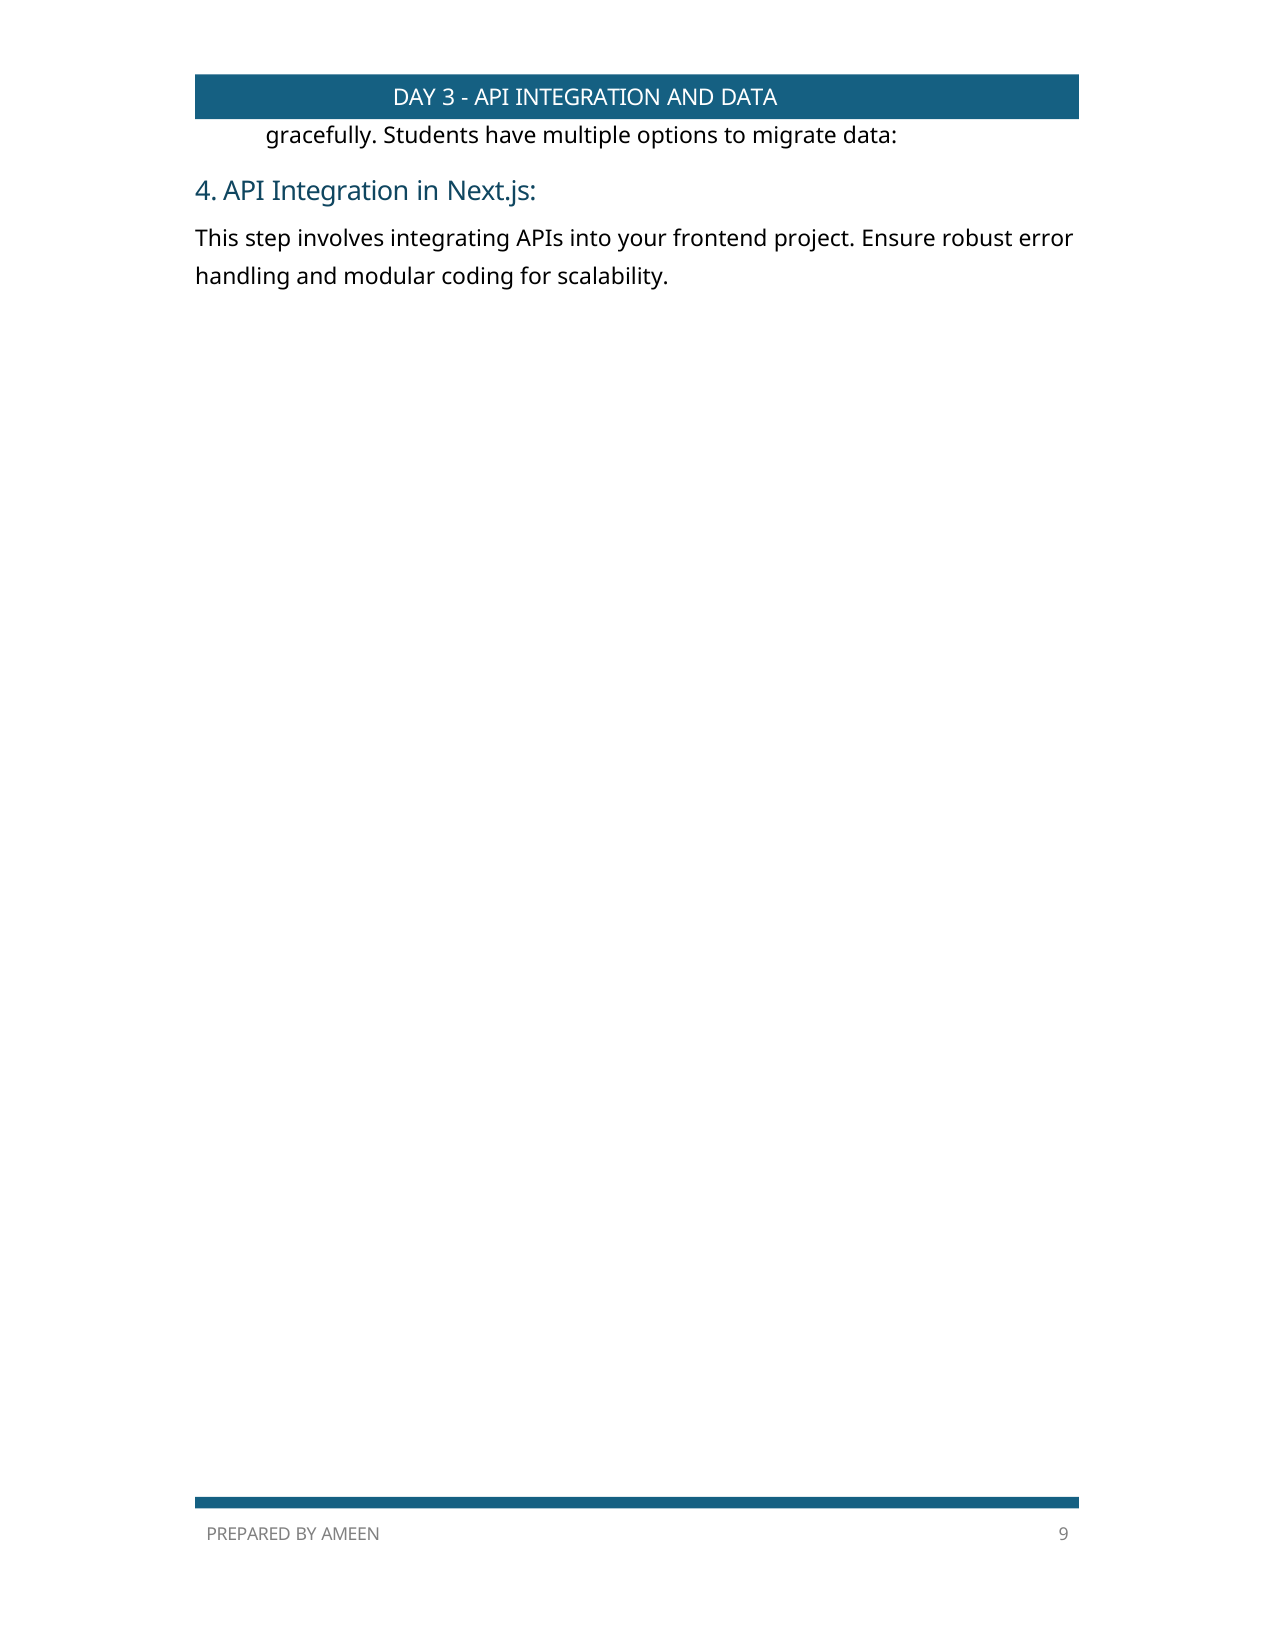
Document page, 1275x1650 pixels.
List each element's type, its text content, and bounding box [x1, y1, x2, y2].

text This step involves integrating APIs into your frontend project. Ensure robust error handling and modular coding for scalability. [195, 222, 1077, 291]
subtitle API Integration in Next.js: [195, 171, 1162, 208]
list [230, 119, 1042, 150]
